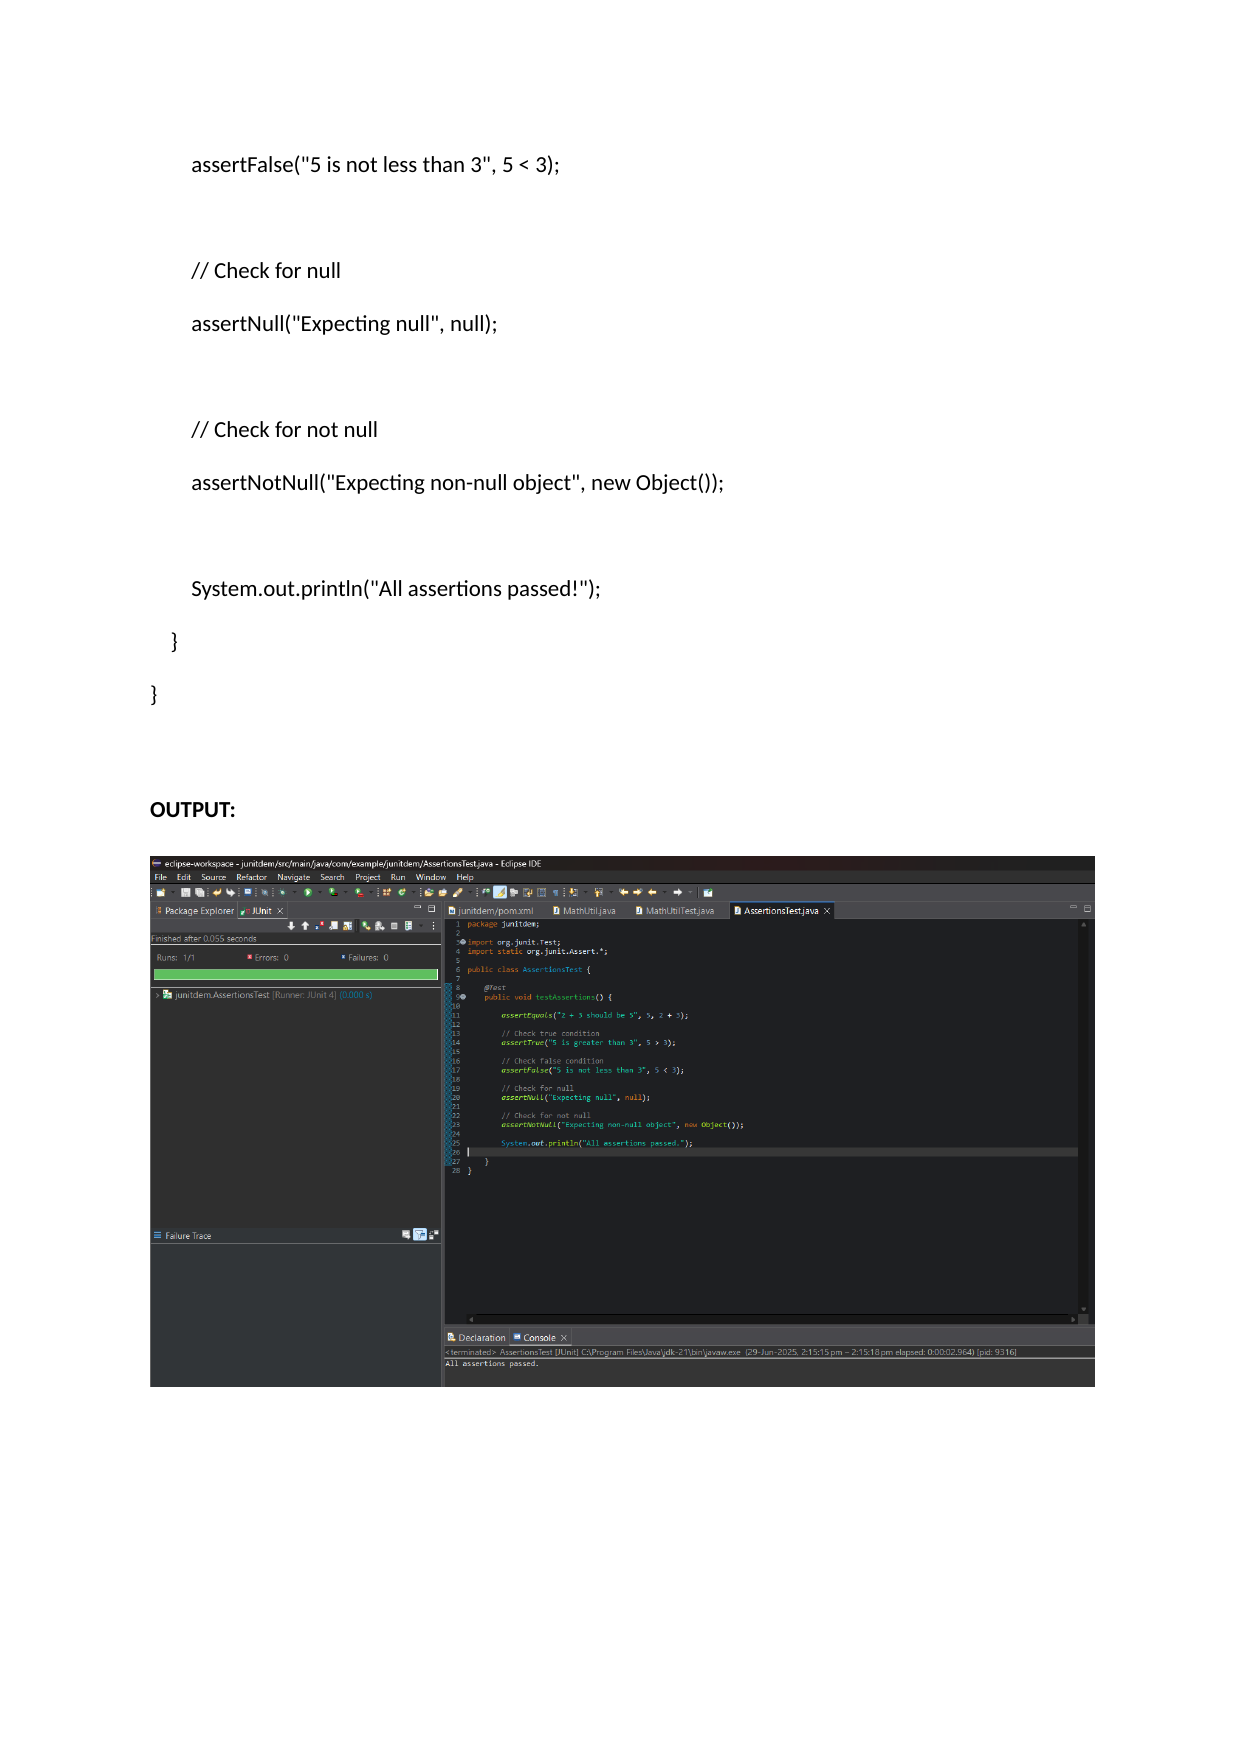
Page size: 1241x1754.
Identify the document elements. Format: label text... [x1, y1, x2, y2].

text // Check for not null [150, 415, 1090, 443]
text assertNull("Expecting null", null); [150, 309, 1090, 337]
text System.out.println("All assertions passed!"); [150, 574, 1090, 602]
text assertFalse("5 is not less than 3", 5 < 3); [150, 150, 1090, 178]
text } [150, 680, 1090, 708]
text // Check for null [150, 256, 1090, 284]
picture [150, 856, 1095, 1387]
text assertNotNull("Expecting non-null object", new Object()); [150, 468, 1090, 496]
text } [150, 627, 1090, 655]
text OUTPUT: [150, 795, 1090, 823]
